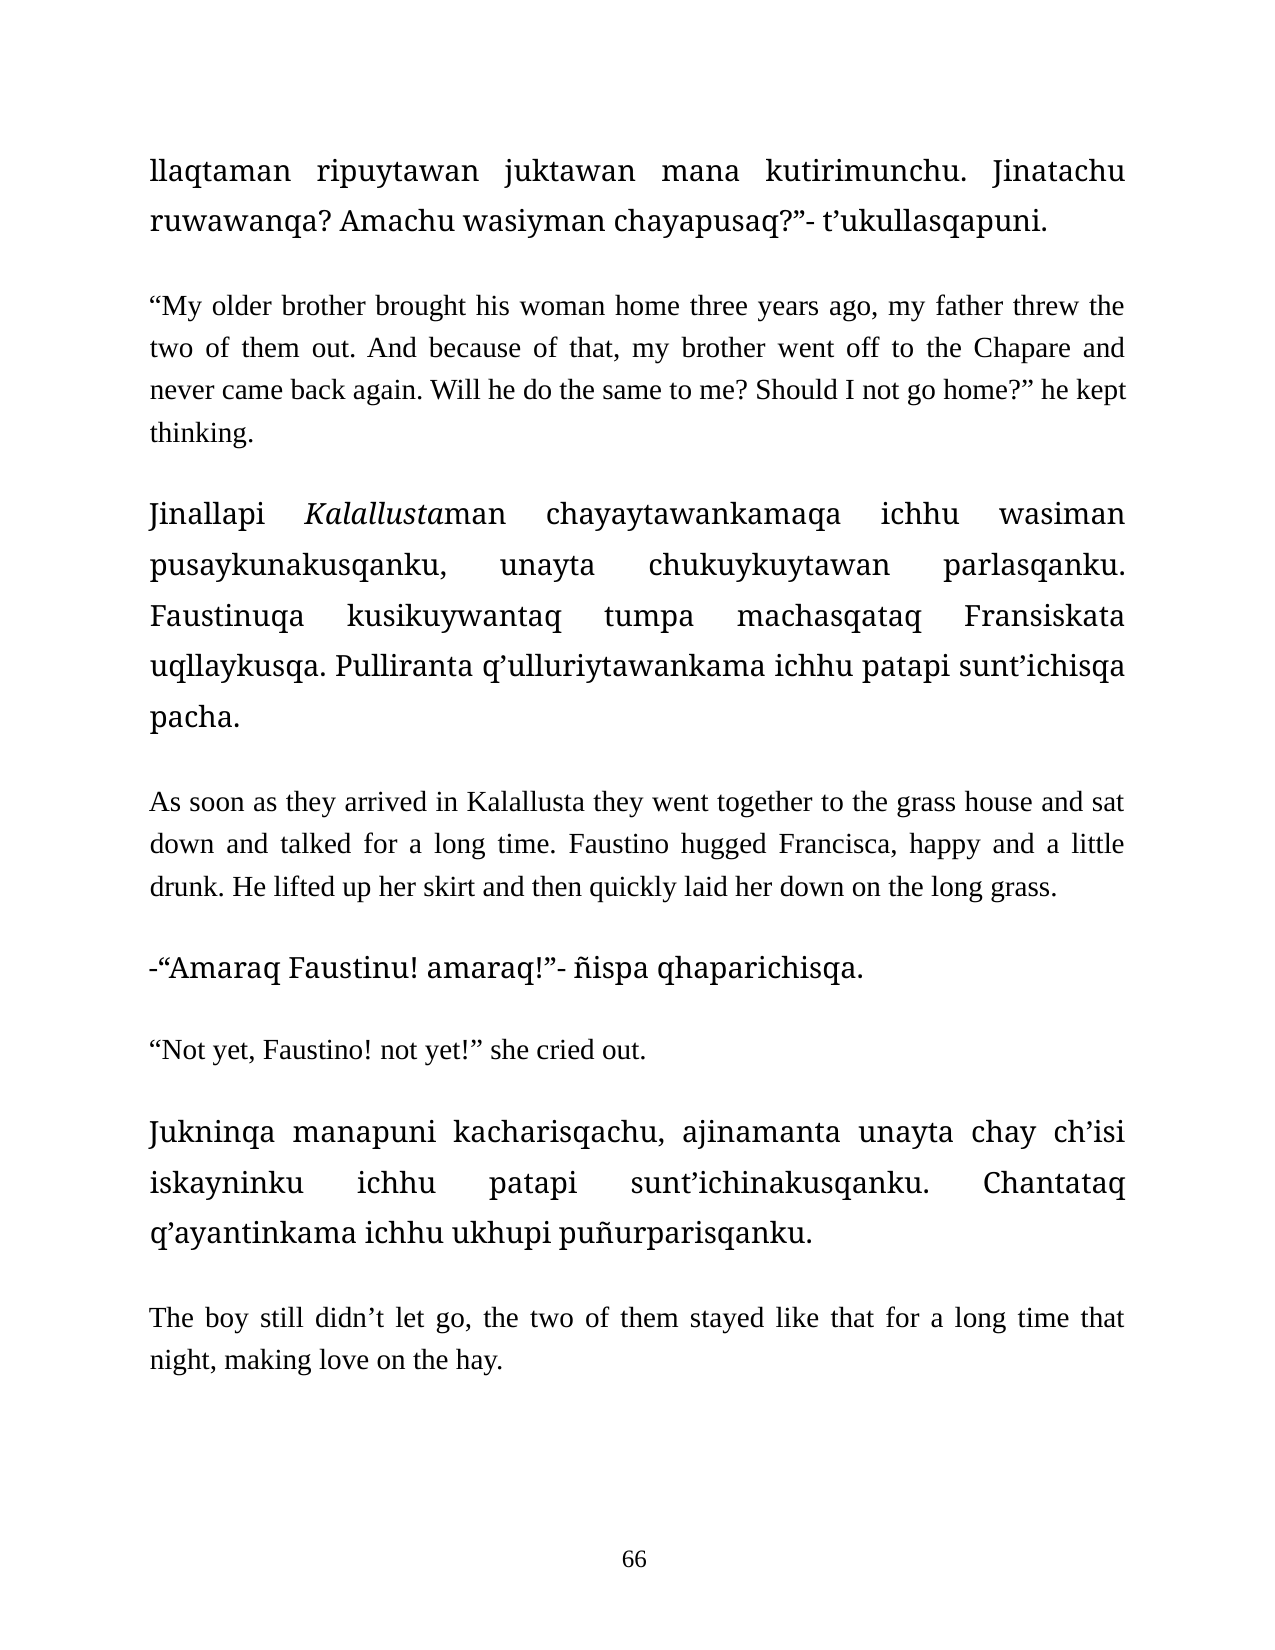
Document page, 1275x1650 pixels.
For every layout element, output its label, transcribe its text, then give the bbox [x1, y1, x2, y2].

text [148, 150, 1126, 240]
text “My older brother brought his woman home three years ago, my father threw the two of them out. And because of that, my brother went off to the Chapare and never came back again. Will he do the same to me? Should I not go home?” he kept thinking. [148, 288, 1126, 448]
text The boy still didn’t let go, the two of them stayed like that for a long time that night, making love on the hay. [148, 1300, 1126, 1376]
text “Not yet, Faustino! not yet!” she cried out. [148, 1032, 1126, 1066]
text -“Amaraq Faustinu! amaraq!”- ñispa qhaparichisqa. [148, 947, 1126, 987]
text Jukninqa manapuni kacharisqachu, ajinamanta unayta chay ch’isi iskayninku ichhu patapi sunt’ichinakusqanku. Chantataq q’ayantinkama ichhu ukhupi puñurparisqanku. [148, 1111, 1126, 1252]
text Jinallapi Kalallustaman chayaytawankamaqa ichhu wasiman pusaykunakusqanku, unayta chukuykuytawan parlasqanku. Faustinuqa kusikuywantaq tumpa machasqataq Fransiskata uqllaykusqa. Pulliranta q’ulluriytawankama ichhu patapi sunt’ichisqa pacha. [148, 493, 1126, 736]
text As soon as they arrived in Kalallusta they went together to the grass house and sat down and talked for a long time. Faustino hugged Francisca, happy and a little drunk. He lifted up her skirt and then quickly laid her down on the long grass. [148, 784, 1126, 902]
